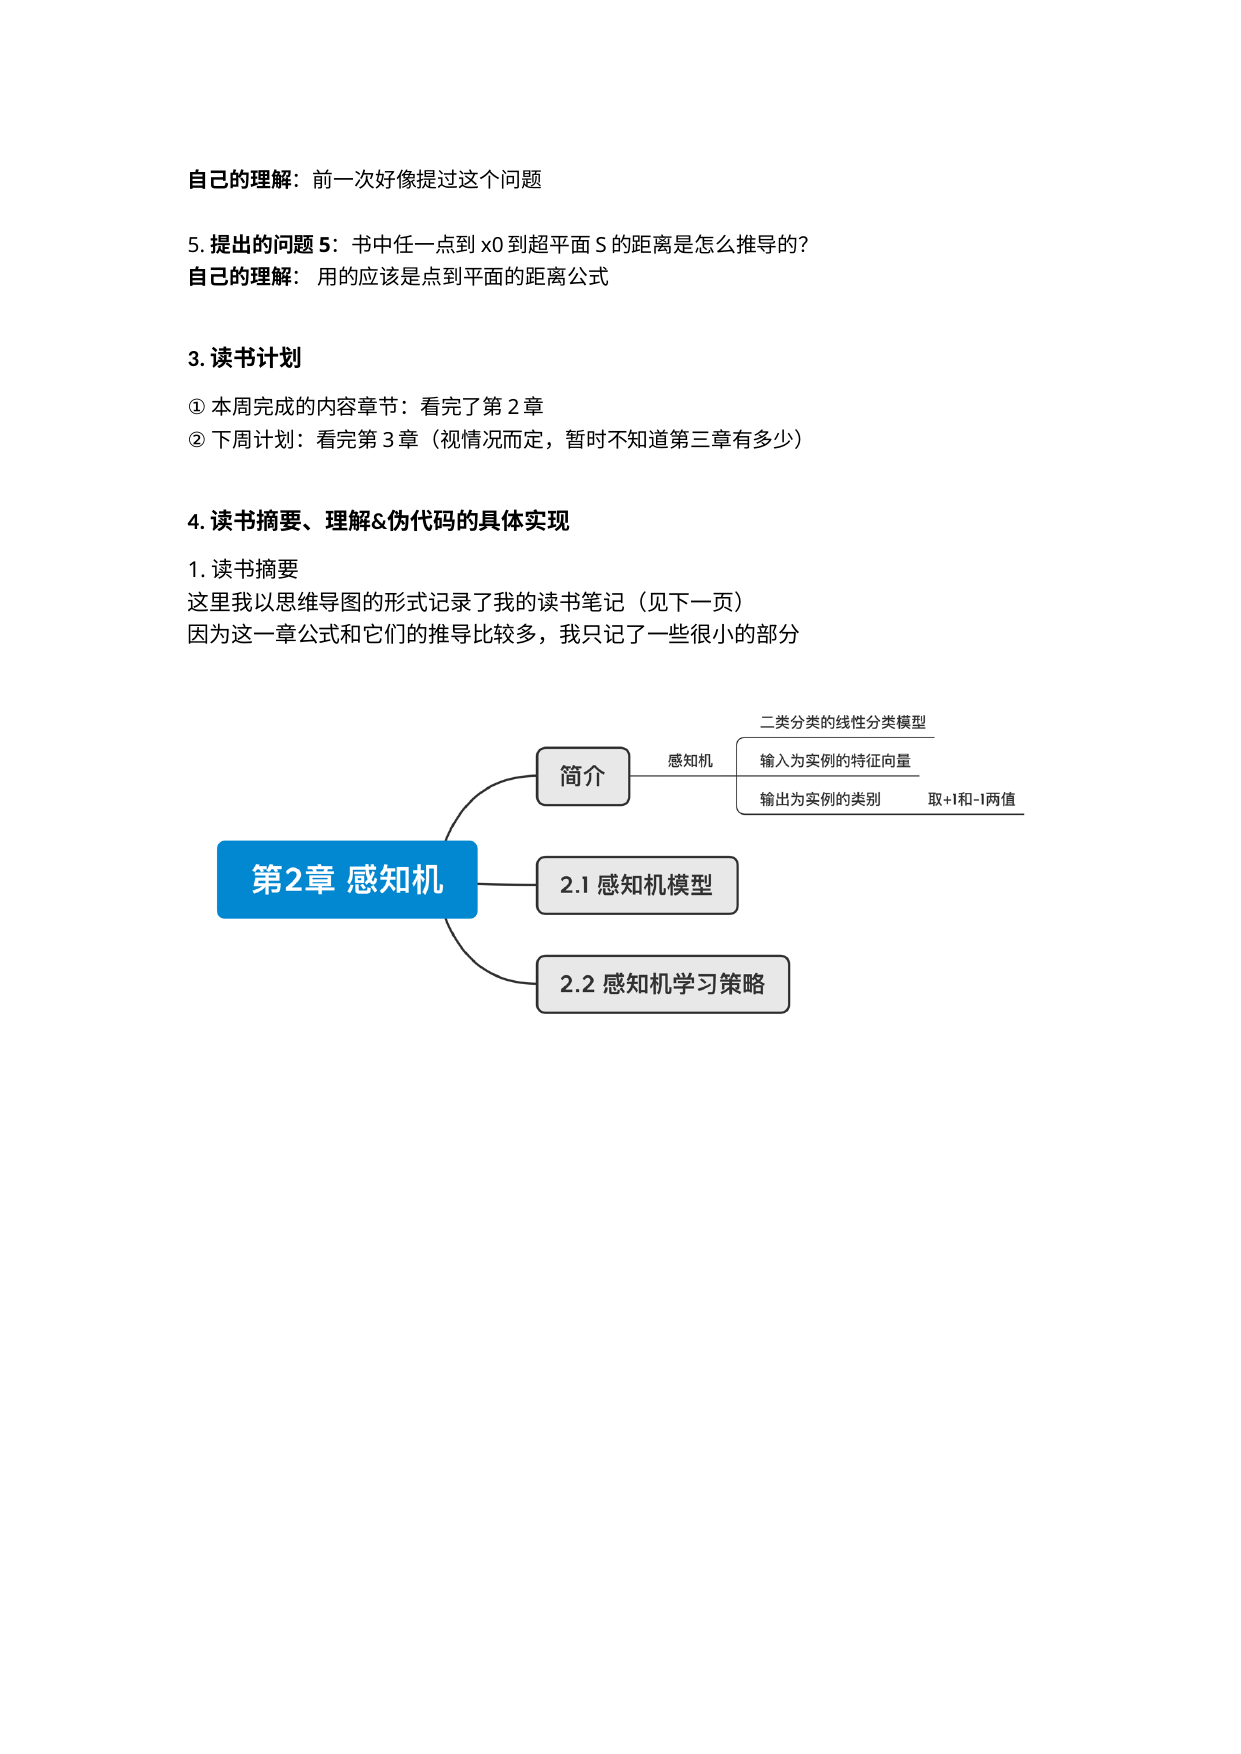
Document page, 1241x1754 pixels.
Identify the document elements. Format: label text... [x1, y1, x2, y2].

text 4. 读书摘要、理解&伪代码的具体实现 [187, 487, 1053, 552]
picture [187, 682, 1053, 1042]
text 3. 读书计划 [187, 324, 1053, 389]
text 这里我以思维导图的形式记录了我的读书笔记（见下一页） [187, 584, 1053, 617]
text 自己的理解：前一次好像提过这个问题 [187, 162, 1053, 194]
text ② 下周计划：看完第3章（视情况而定，暂时不知道第三章有多少） [187, 422, 1053, 454]
text 自己的理解： 用的应该是点到平面的距离公式 [187, 259, 1053, 292]
text 因为这一章公式和它们的推导比较多，我只记了一些很小的部分 [187, 617, 1053, 649]
text 5. 提出的问题5：书中任一点到x0到超平面S的距离是怎么推导的？ [187, 227, 1053, 259]
text ① 本周完成的内容章节：看完了第2章 [187, 389, 1053, 422]
text 1. 读书摘要 [187, 552, 1053, 584]
